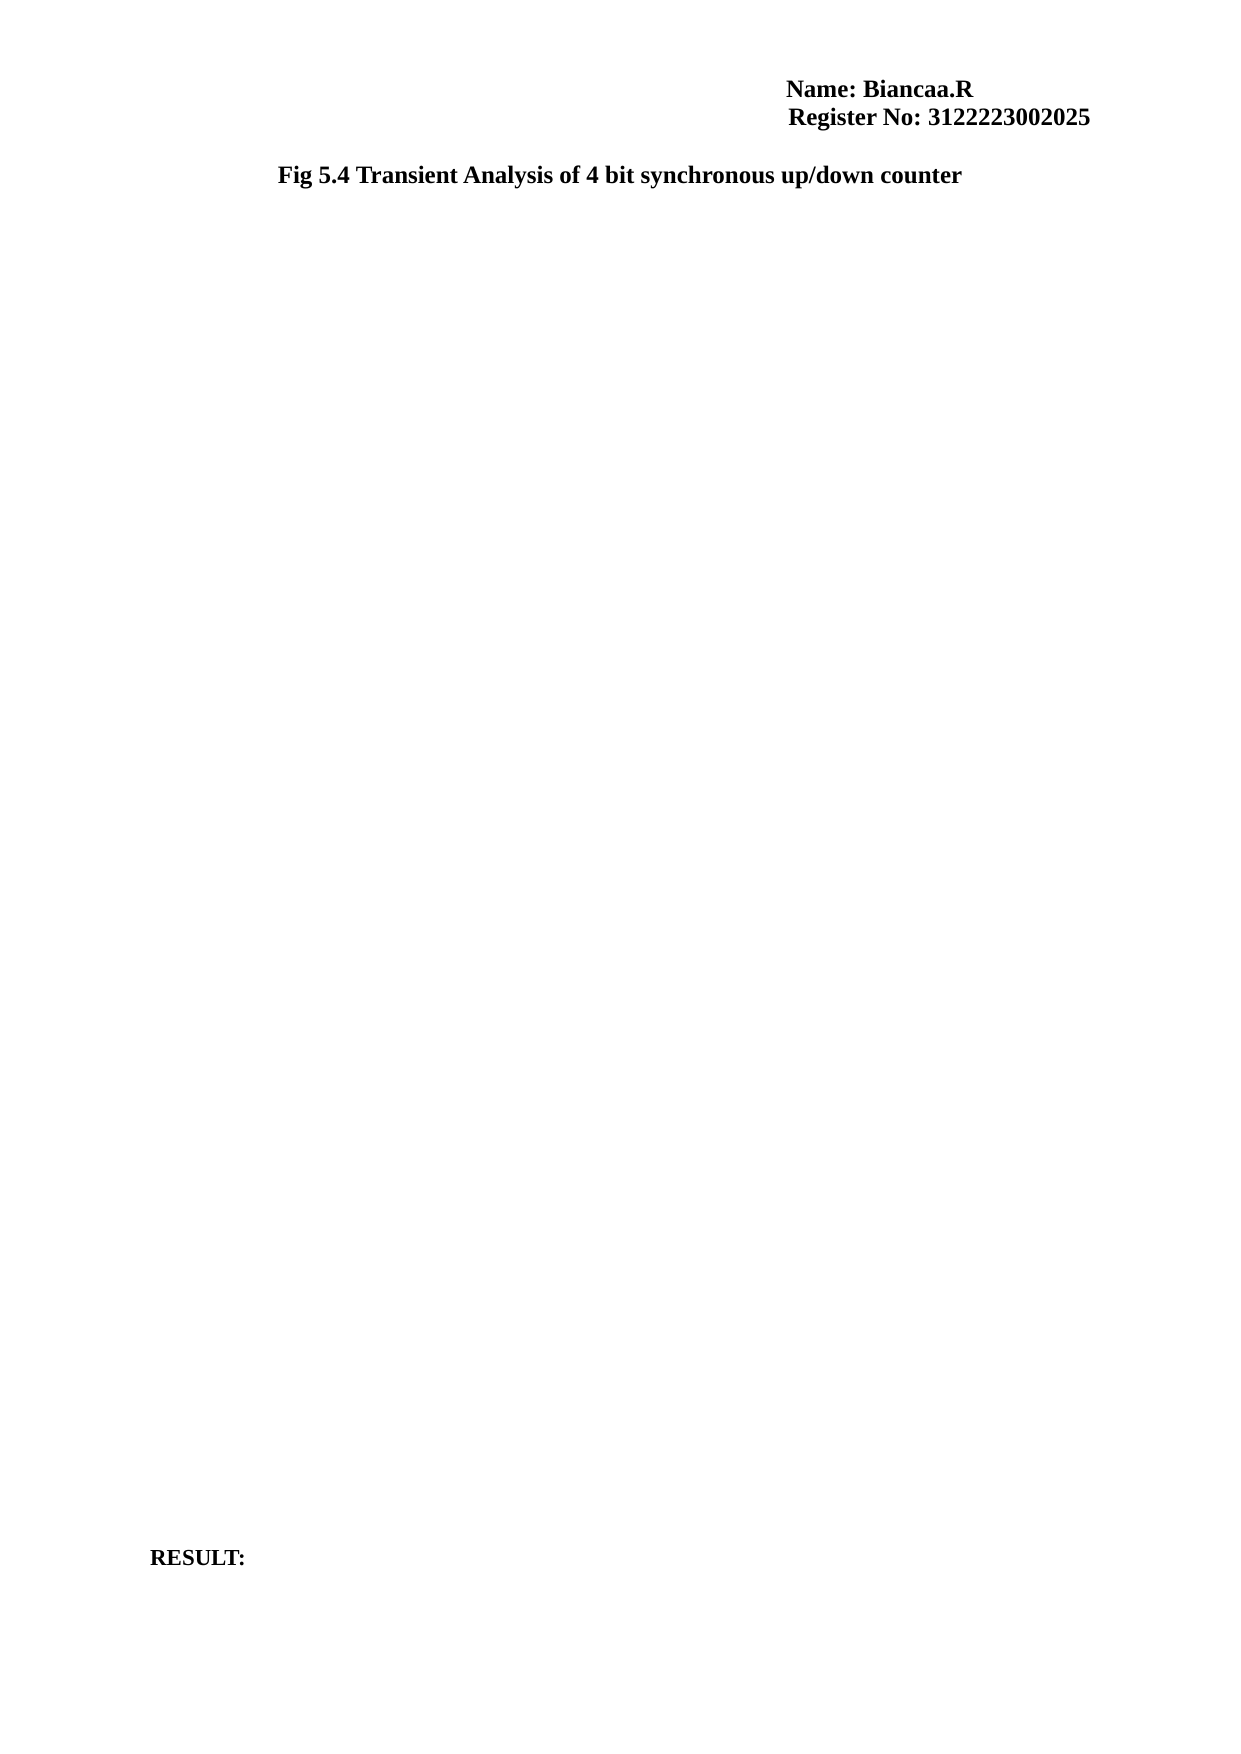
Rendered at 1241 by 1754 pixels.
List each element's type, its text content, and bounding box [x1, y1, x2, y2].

text Fig 5.4 Transient Analysis of 4 bit synchronous up/down counter [150, 160, 1090, 189]
text RESULT: [150, 1543, 1090, 1570]
